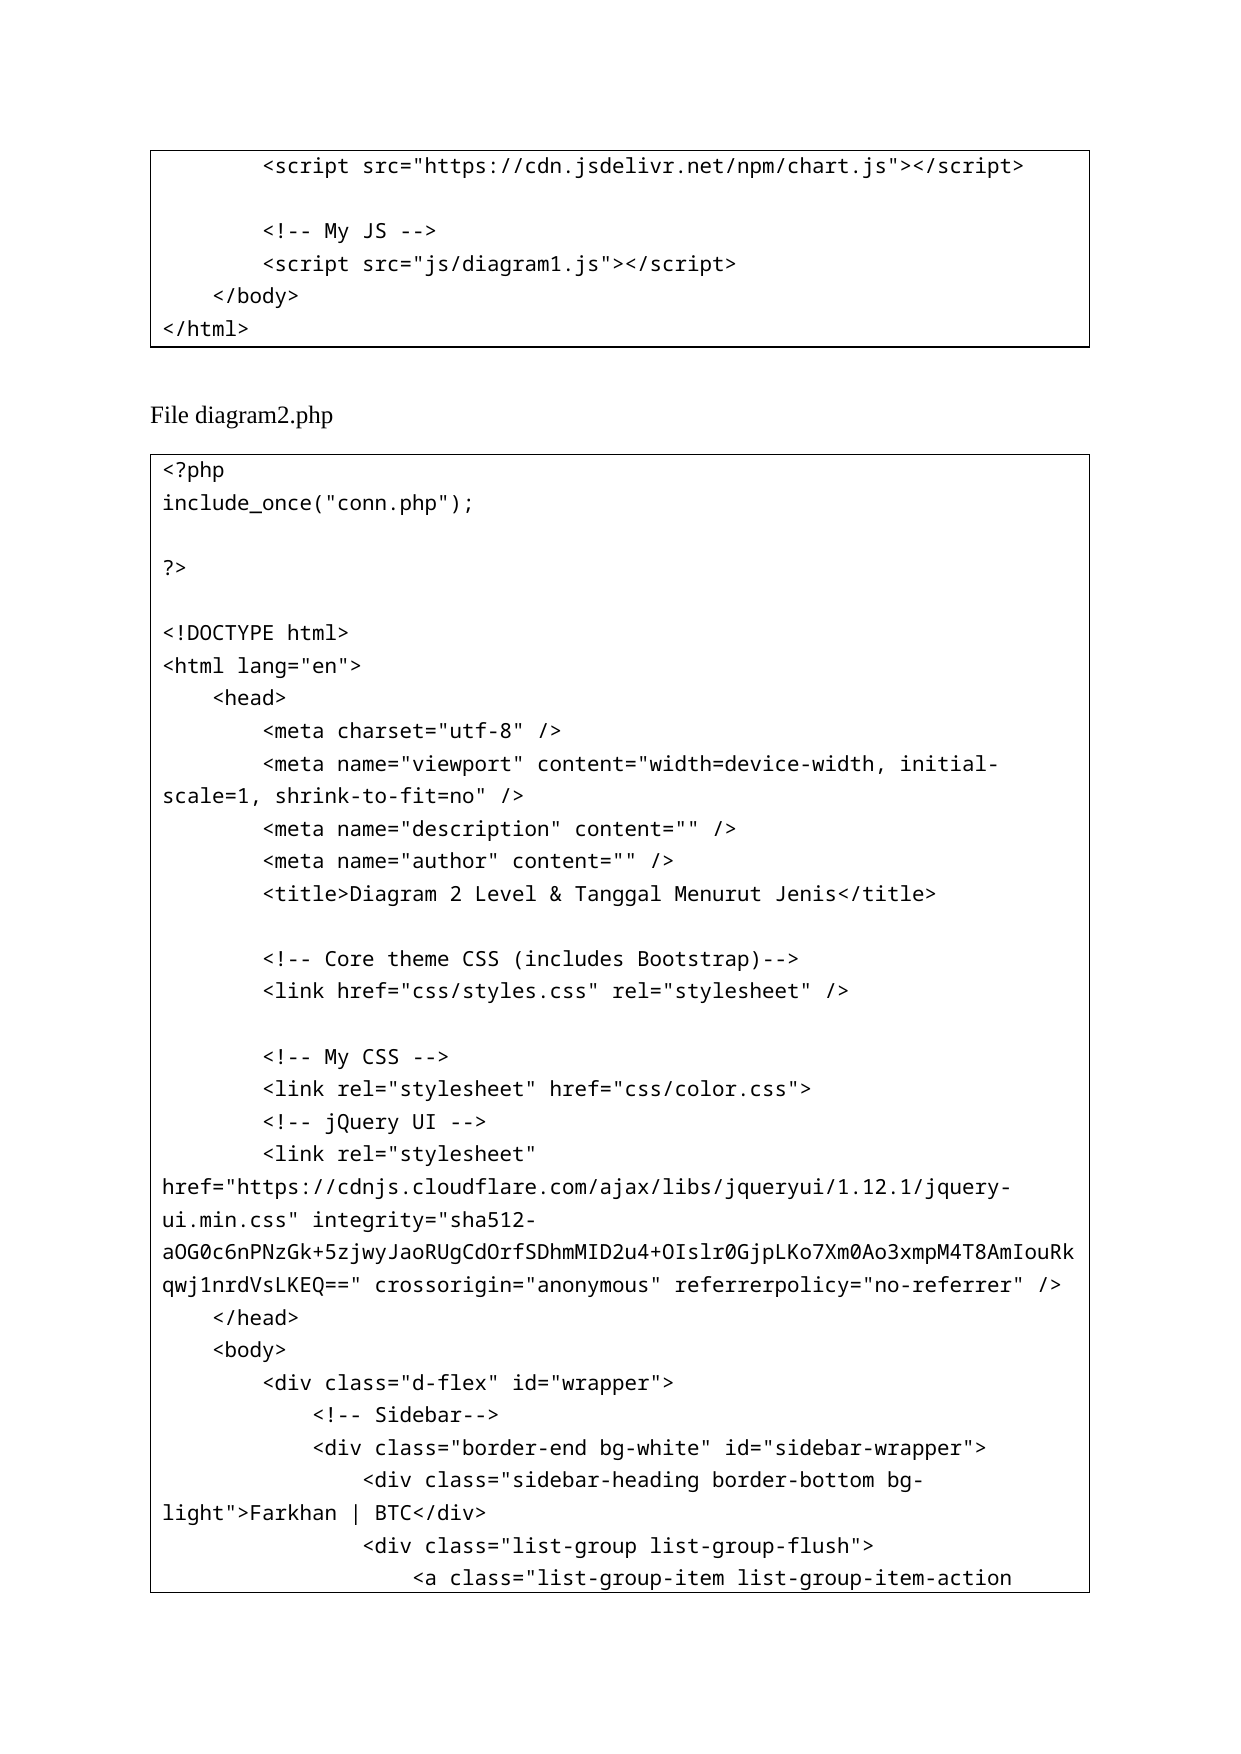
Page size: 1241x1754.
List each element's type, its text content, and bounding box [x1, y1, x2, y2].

text File diagram2.php [150, 400, 1090, 429]
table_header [151, 455, 1089, 1592]
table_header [151, 151, 1089, 346]
